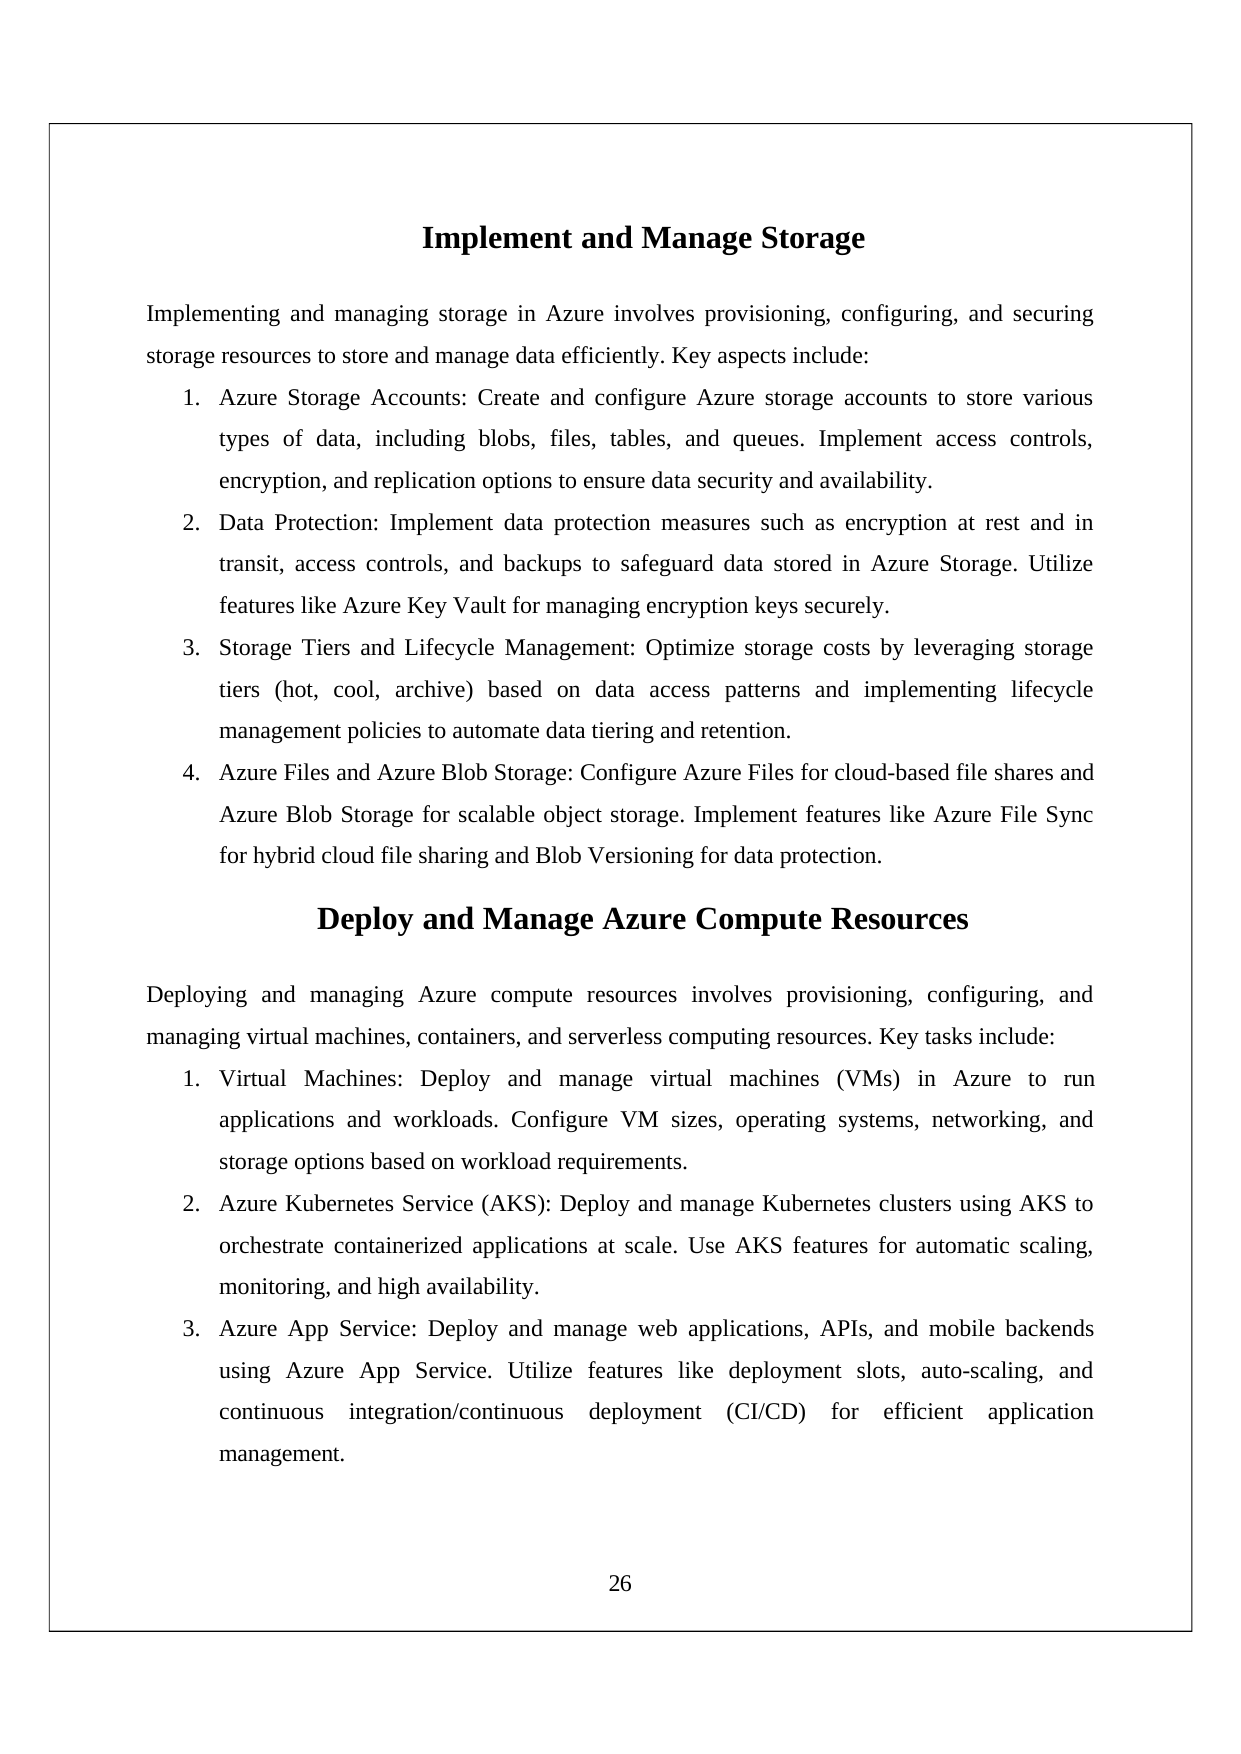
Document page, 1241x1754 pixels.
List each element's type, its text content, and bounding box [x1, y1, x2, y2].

list Azure App Service: Deploy and manage web applications, APIs, and mobile backends using Azure App Service. Utilize features like deployment slots, auto-scaling, and continuous integration/continuous deployment (CI/CD) for efficient application management. [182, 1314, 1095, 1467]
subtitle Implement and Manage Storage [373, 218, 1144, 256]
text Deploying and managing Azure compute resources involves provisioning, configuring, and managing virtual machines, containers, and serverless computing resources. Key tasks include: [146, 980, 1095, 1049]
list Storage Tiers and Lifecycle Management: Optimize storage costs by leveraging storage tiers (hot, cool, archive) based on data access patterns and implementing lifecycle management policies to automate data tiering and retention. [182, 633, 1095, 744]
list Azure Storage Accounts: Create and configure Azure storage accounts to store various types of data, including blobs, files, tables, and queues. Implement access controls, encryption, and replication options to ensure data security and availability. [182, 383, 1095, 493]
list Data Protection: Implement data protection measures such as encryption at rest and in transit, access controls, and backups to safeguard data stored in Azure Storage. Utilize features like Azure Key Vault for managing encryption keys securely. [182, 508, 1095, 619]
subtitle Deploy and Manage Azure Compute Resources [268, 899, 1144, 937]
list Azure Kubernetes Service (AKS): Deploy and manage Kubernetes clusters using AKS to orchestrate containerized applications at scale. Use AKS features for automatic scaling, monitoring, and high availability. [182, 1189, 1095, 1300]
list Virtual Machines: Deploy and manage virtual machines (VMs) in Azure to run applications and workloads. Configure VM sizes, operating systems, networking, and storage options based on workload requirements. [182, 1063, 1095, 1174]
list Azure Files and Azure Blob Storage: Configure Azure Files for cloud-based file shares and Azure Blob Storage for scalable object storage. Implement features like Azure File Sync for hybrid cloud file sharing and Blob Versioning for data protection. [182, 758, 1095, 869]
text Implementing and managing storage in Azure involves provisioning, configuring, and securing storage resources to store and manage data efficiently. Key aspects include: [146, 299, 1095, 368]
